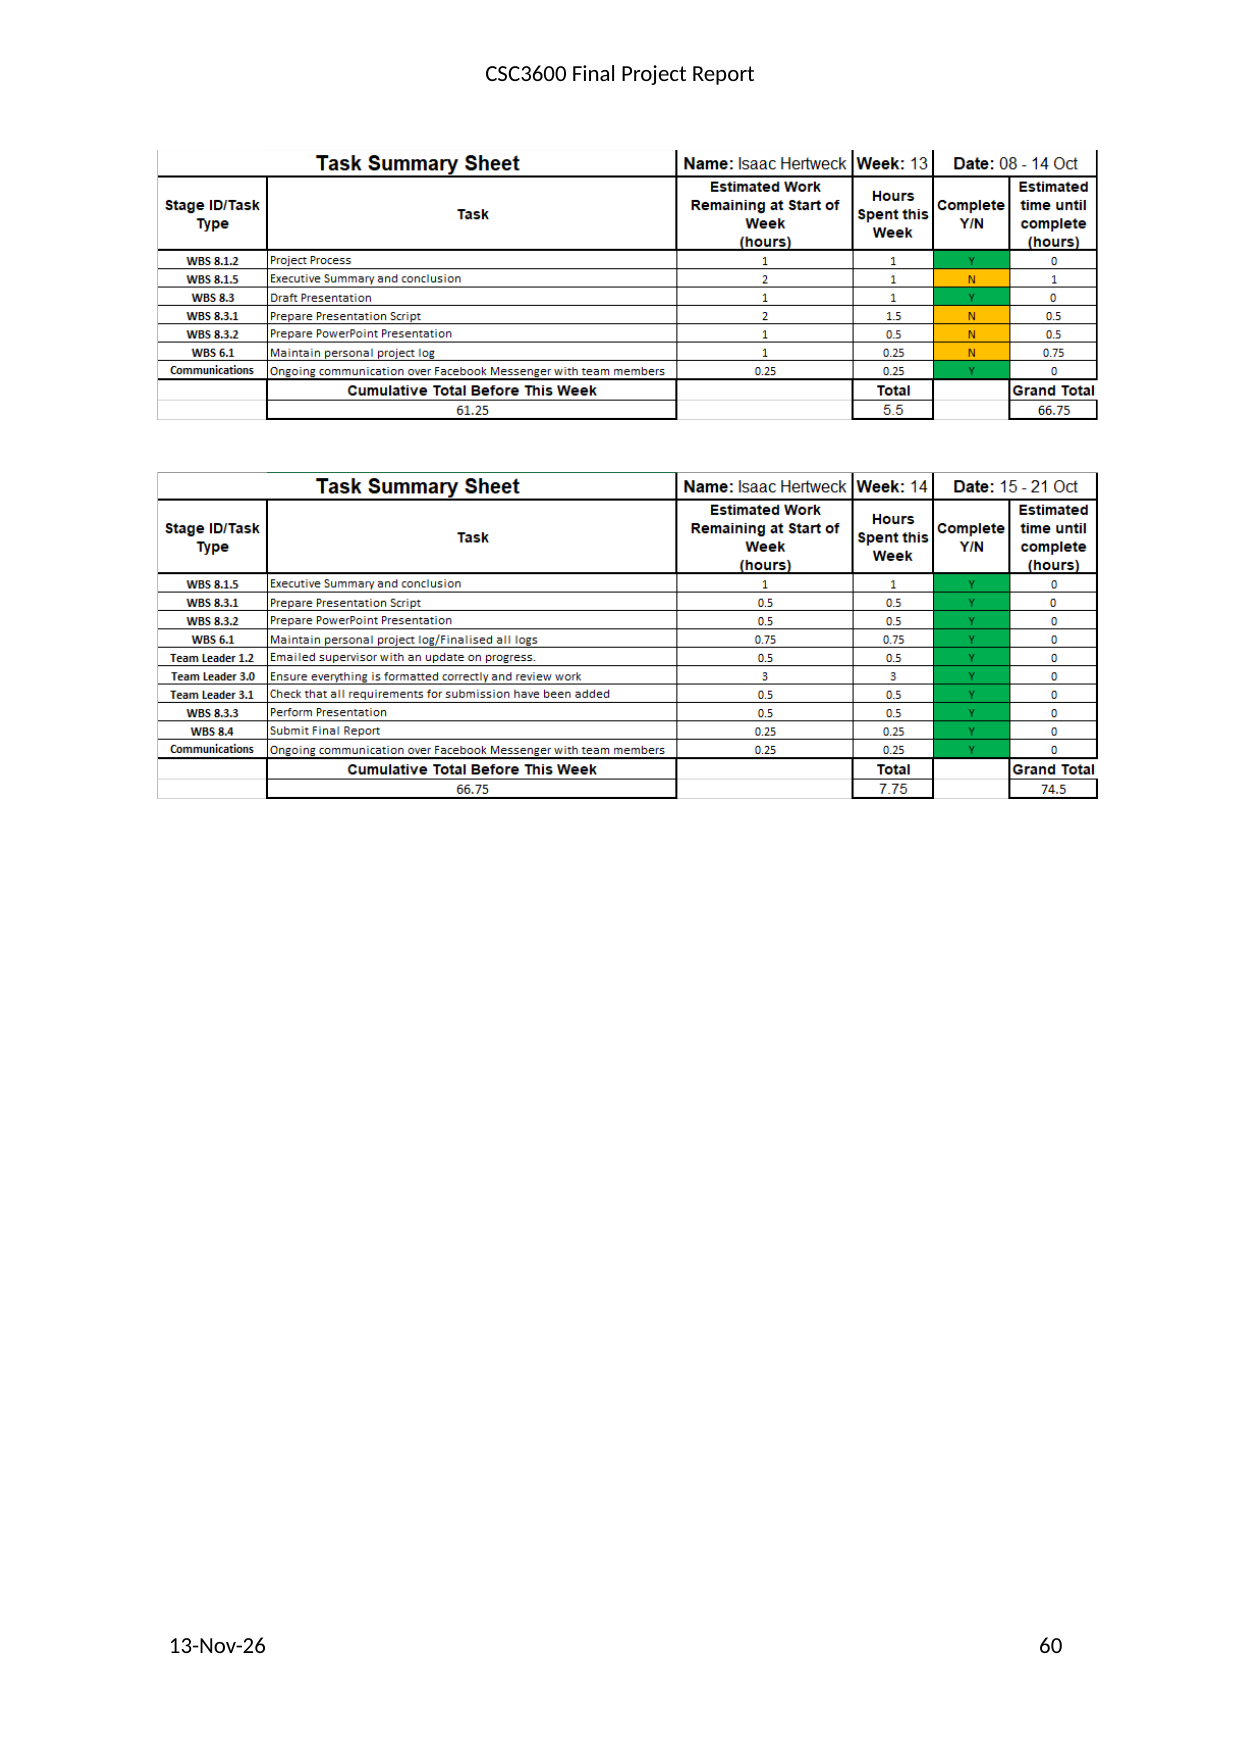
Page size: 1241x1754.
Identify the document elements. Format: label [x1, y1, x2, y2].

picture [157, 150, 1098, 420]
picture [157, 472, 1098, 799]
